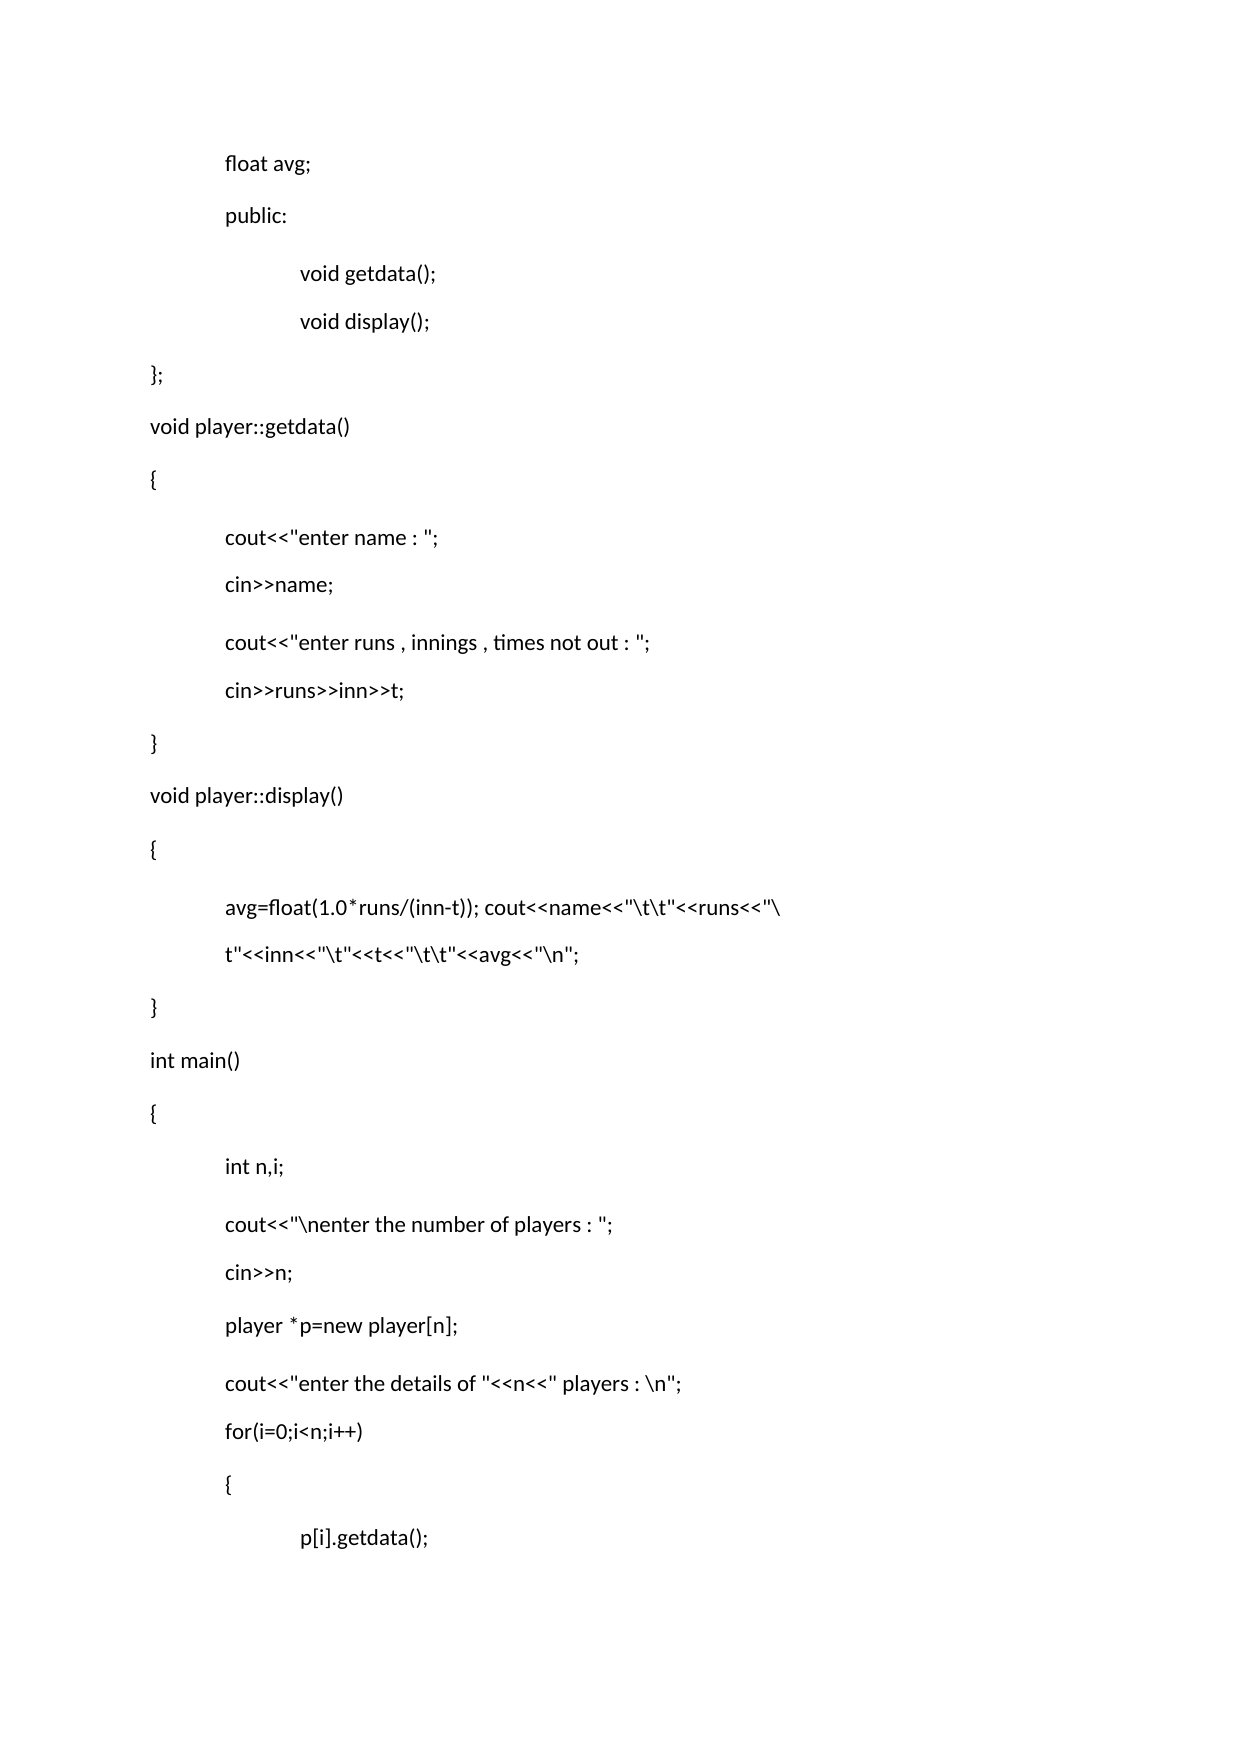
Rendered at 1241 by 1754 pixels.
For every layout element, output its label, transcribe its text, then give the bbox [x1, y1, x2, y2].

text public: [225, 202, 878, 229]
text cout<<"enter name : "; cin>>name; [225, 523, 440, 598]
text { [150, 1099, 878, 1127]
text void getdata(); void display(); [300, 259, 438, 335]
text { [150, 835, 878, 863]
text { [225, 1470, 878, 1498]
text float avg; [225, 149, 878, 177]
text avg=float(1.0*runs/(inn-t)); cout<<name<<"\t\t"<<runs<<"\t"<<inn<<"\t"<<t<<"\t\t"<<avg<<"\n"; [225, 893, 878, 968]
text cout<<"enter runs , innings , times not out : "; cin>>runs>>inn>>t; [225, 628, 653, 704]
text } [150, 993, 878, 1021]
text }; [150, 360, 878, 387]
text int n,i; [225, 1152, 878, 1180]
text player *p=new player[n]; [225, 1311, 878, 1339]
text void player::display() [150, 782, 878, 810]
text } [150, 729, 878, 757]
text p[i].getdata(); [300, 1523, 878, 1551]
text void player::getdata() [150, 413, 878, 440]
text cout<<"\nenter the number of players : "; cin>>n; [225, 1211, 615, 1286]
text cout<<"enter the details of "<<n<<" players : \n"; for(i=0;i<n;i++) [225, 1369, 684, 1445]
text int main() [150, 1046, 878, 1074]
text { [150, 465, 878, 492]
